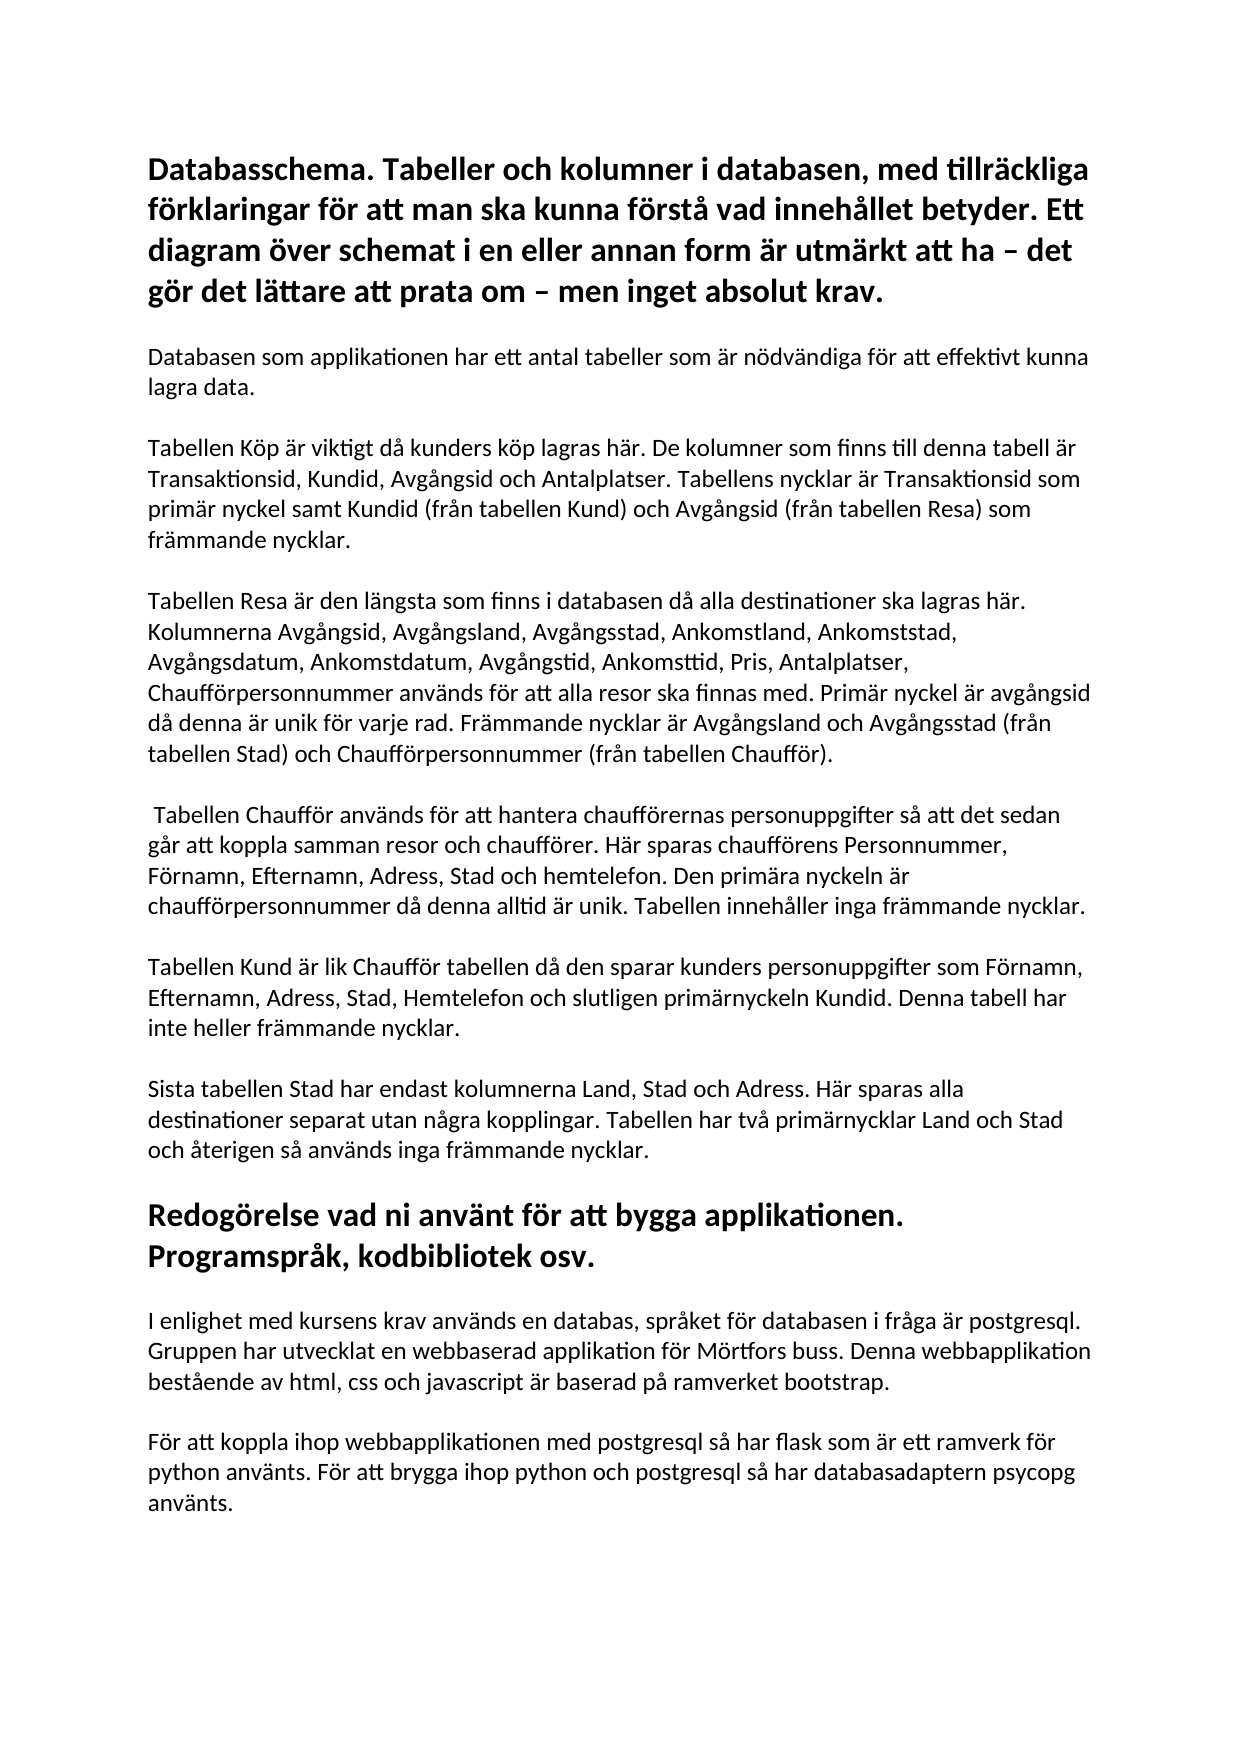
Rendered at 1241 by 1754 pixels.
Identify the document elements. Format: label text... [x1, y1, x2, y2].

text Sista tabellen Stad har endast kolumnerna Land, Stad och Adress. Här sparas alla destinationer separat utan några kopplingar. Tabellen har två primärnycklar Land och Stad och återigen så används inga främmande nycklar. [148, 1073, 1093, 1165]
text Tabellen Resa är den längsta som finns i databasen då alla destinationer ska lagras här. Kolumnerna Avgångsid, Avgångsland, Avgångsstad, Ankomstland, Ankomststad, Avgångsdatum, Ankomstdatum, Avgångstid, Ankomsttid, Pris, Antalplatser, Chaufförpersonnummer används för att alla resor ska finnas med. Primär nyckel är avgångsid då denna är unik för varje rad. Främmande nycklar är Avgångsland och Avgångsstad (från tabellen Stad) och Chaufförpersonnummer (från tabellen Chaufför). [148, 585, 1093, 768]
text Tabellen Kund är lik Chaufför tabellen då den sparar kunders personuppgifter som Förnamn, Efternamn, Adress, Stad, Hemtelefon och slutligen primärnyckeln Kundid. Denna tabell har inte heller främmande nycklar. [148, 951, 1093, 1043]
text Tabellen Chaufför används för att hantera chaufförernas personuppgifter så att det sedan går att koppla samman resor och chaufförer. Här sparas chaufförens Personnummer, Förnamn, Efternamn, Adress, Stad och hemtelefon. Den primära nyckeln är chaufförpersonnummer då denna alltid är unik. Tabellen innehåller inga främmande nycklar. [148, 799, 1093, 921]
text Databasschema. Tabeller och kolumner i databasen, med tillräckliga förklaringar för att man ska kunna förstå vad innehållet betyder. Ett diagram över schemat i en eller annan form är utmärkt att ha – det gör det lättare att prata om – men inget absolut krav. [148, 148, 1093, 311]
text Databasen som applikationen har ett antal tabeller som är nödvändiga för att effektivt kunna lagra data. [148, 341, 1093, 402]
text Redogörelse vad ni använt för att bygga applikationen. Programspråk, kodbibliotek osv. [148, 1194, 1093, 1276]
text Tabellen Köp är viktigt då kunders köp lagras här. De kolumner som finns till denna tabell är Transaktionsid, Kundid, Avgångsid och Antalplatser. Tabellens nycklar är Transaktionsid som primär nyckel samt Kundid (från tabellen Kund) och Avgångsid (från tabellen Resa) som främmande nycklar. [148, 433, 1093, 555]
text För att koppla ihop webbapplikationen med postgresql så har flask som är ett ramverk för python använts. För att brygga ihop python och postgresql så har databasadaptern psycopg använts. [148, 1426, 1093, 1517]
text I enlighet med kursens krav används en databas, språket för databasen i fråga är postgresql. Gruppen har utvecklat en webbaserad applikation för Mörtfors buss. Denna webbapplikation bestående av html, css och javascript är baserad på ramverket bootstrap. [148, 1305, 1093, 1396]
